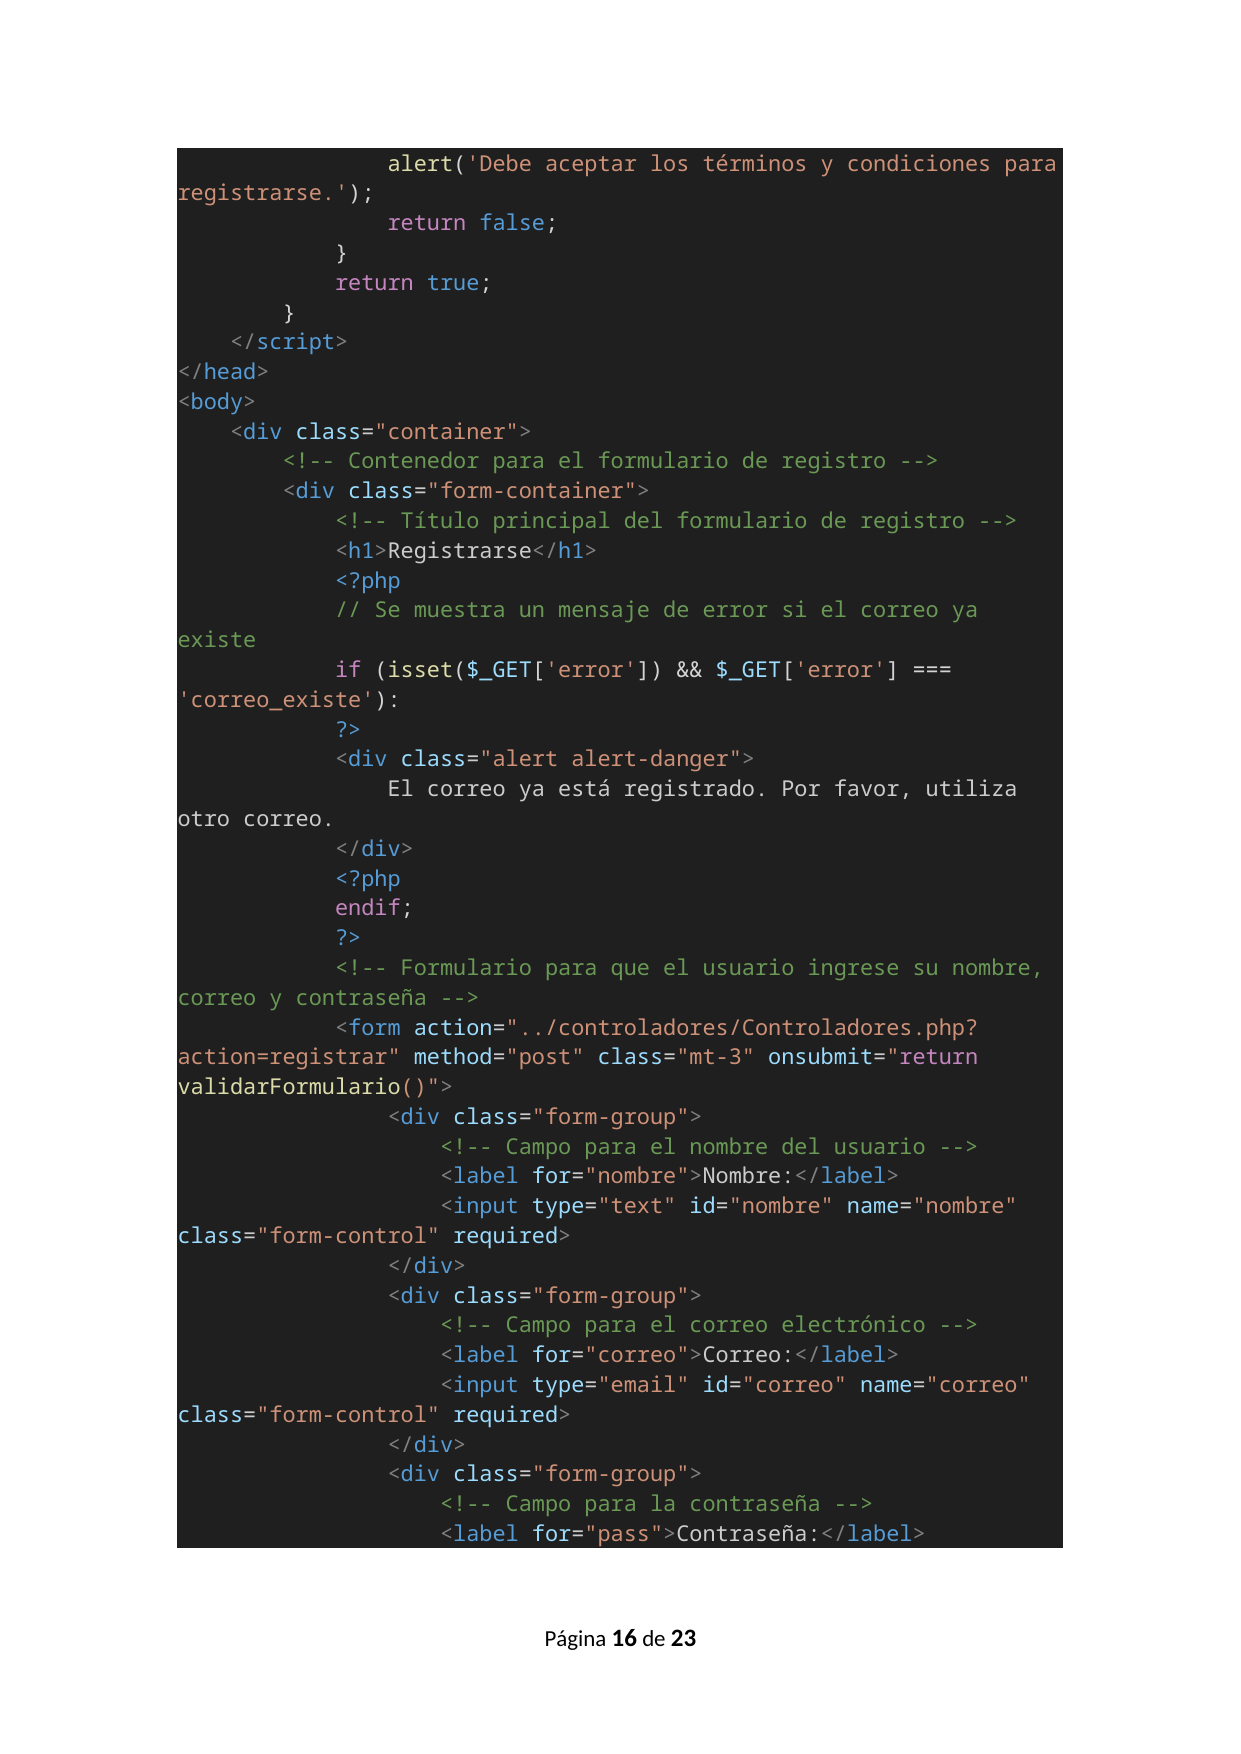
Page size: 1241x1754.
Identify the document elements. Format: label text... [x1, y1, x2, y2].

text <label for="correo">Correo:</label> [177, 1339, 1063, 1369]
text El correo ya está registrado. Por favor, utiliza otro correo. [177, 773, 1063, 833]
text <?php [177, 565, 1063, 594]
text <div class="form-group"> [177, 1458, 1063, 1488]
text } [177, 237, 1063, 267]
text endif; [177, 892, 1063, 922]
text alert('Debe aceptar los términos y condiciones para registrarse.'); [177, 148, 1063, 207]
text <?php [177, 863, 1063, 892]
text <label for="pass">Contraseña:</label> [177, 1518, 1063, 1548]
text ?> [177, 714, 1063, 743]
text return true; [177, 267, 1063, 297]
text ?> [177, 922, 1063, 952]
text <form action="../controladores/Controladores.php?action=registrar" method="post" class="mt-3" onsubmit="return validarFormulario()"> [177, 1012, 1063, 1101]
text <!-- Título principal del formulario de registro --> [177, 505, 1063, 535]
text <!-- Formulario para que el usuario ingrese su nombre, correo y contraseña --> [177, 952, 1063, 1012]
text </script> [177, 326, 1063, 356]
text <div class="alert alert-danger"> [177, 743, 1063, 773]
text </div> [177, 833, 1063, 863]
text <div class="container"> [177, 416, 1063, 446]
text <label for="nombre">Nombre:</label> [177, 1161, 1063, 1190]
text <!-- Contenedor para el formulario de registro --> [177, 446, 1063, 475]
text if (isset($_GET['error']) && $_GET['error'] === 'correo_existe'): [177, 654, 1063, 714]
text // Se muestra un mensaje de error si el correo ya existe [177, 594, 1063, 654]
text return false; [177, 207, 1063, 237]
text <body> [177, 386, 1063, 416]
text } [177, 297, 1063, 326]
text <!-- Campo para la contraseña --> [177, 1488, 1063, 1518]
text </div> [177, 1250, 1063, 1280]
text <div class="form-group"> [177, 1280, 1063, 1309]
text <div class="form-group"> [177, 1101, 1063, 1131]
text <div class="form-container"> [177, 475, 1063, 505]
text <!-- Campo para el correo electrónico --> [177, 1309, 1063, 1339]
text <!-- Campo para el nombre del usuario --> [177, 1131, 1063, 1161]
text <input type="email" id="correo" name="correo" class="form-control" required> [177, 1369, 1063, 1429]
text <h1>Registrarse</h1> [177, 535, 1063, 565]
text </div> [177, 1429, 1063, 1458]
text <input type="text" id="nombre" name="nombre" class="form-control" required> [177, 1190, 1063, 1250]
text </head> [177, 356, 1063, 386]
